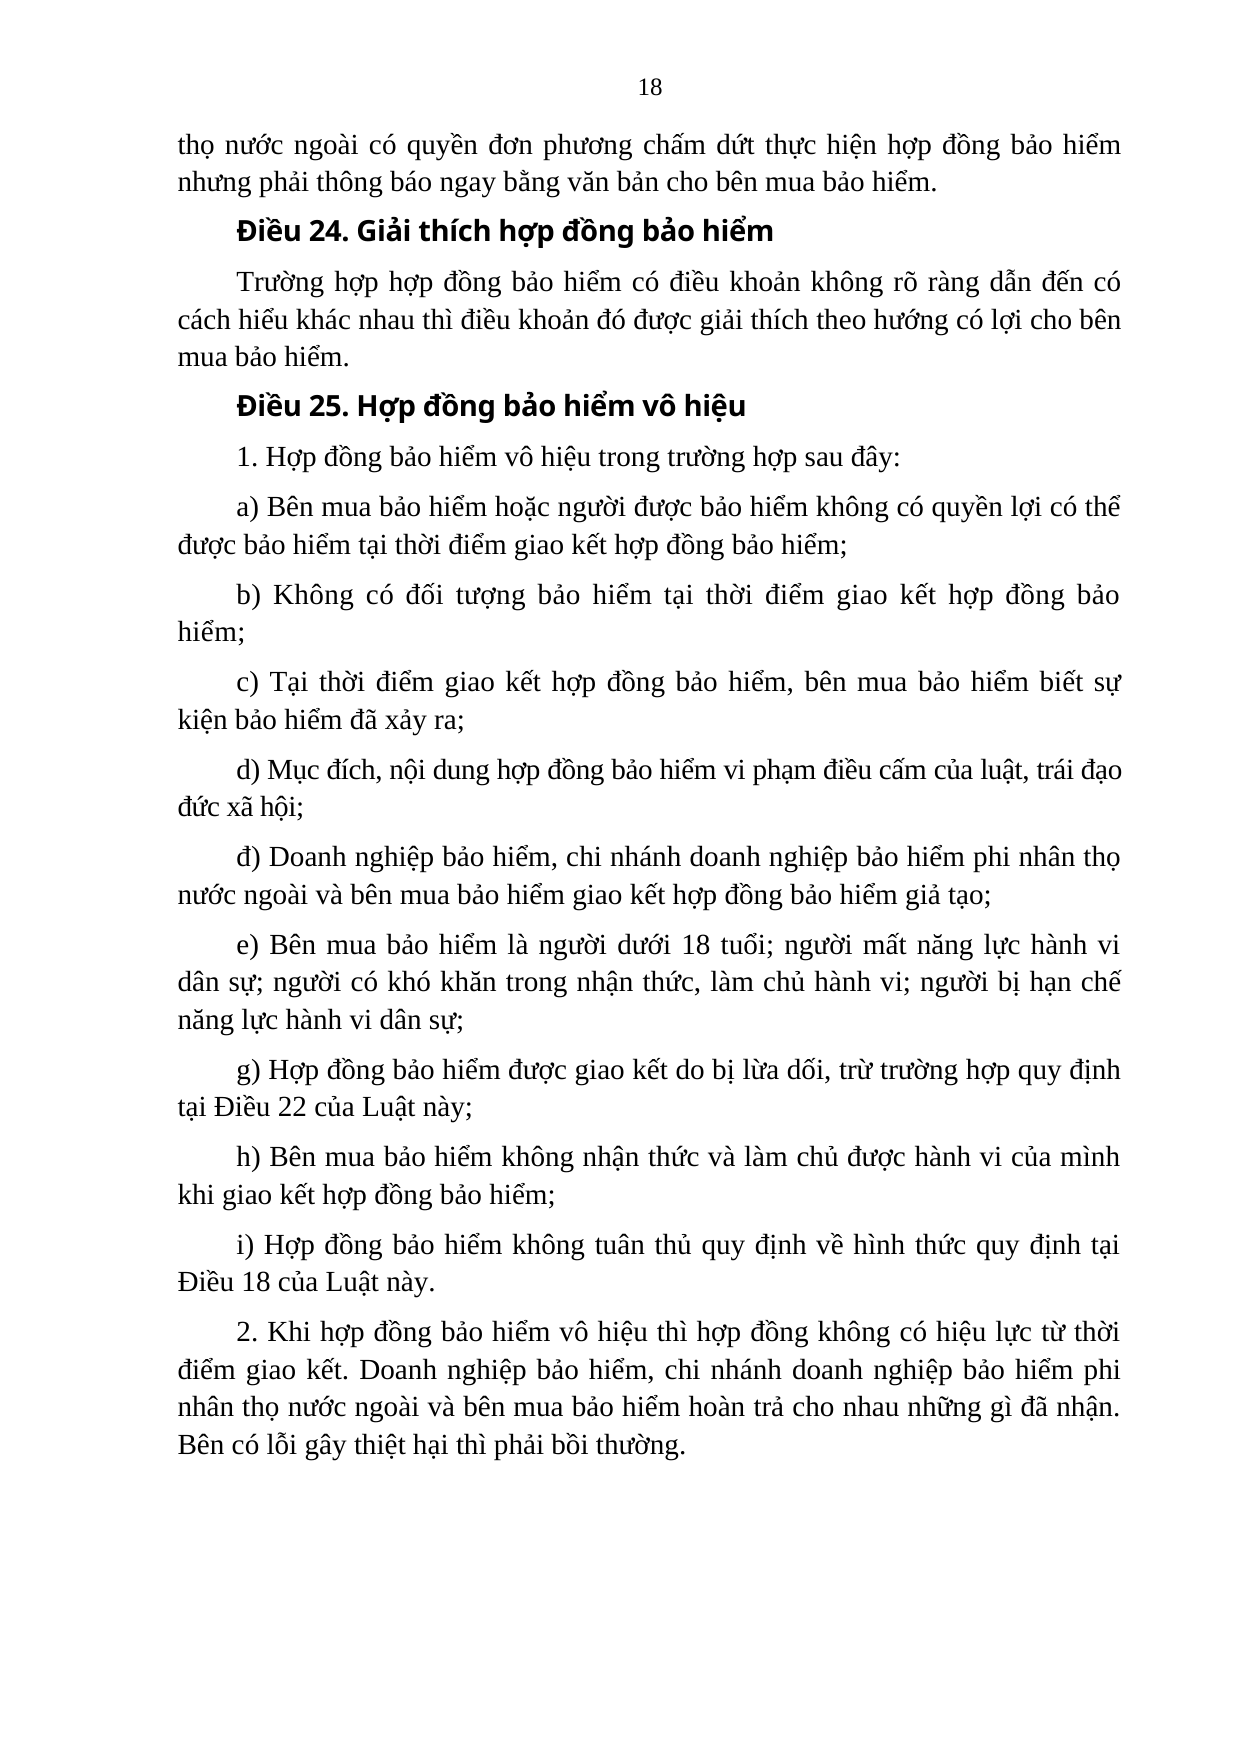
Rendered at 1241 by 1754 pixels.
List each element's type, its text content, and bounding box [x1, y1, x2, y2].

text i) Hợp đồng bảo hiểm không tuân thủ quy định về hình thức quy định tại Điều 18 của Luật này. [177, 1224, 1122, 1299]
text e) Bên mua bảo hiểm là người dưới 18 tuổi; người mất năng lực hành vi dân sự; người có khó khăn trong nhận thức, làm chủ hành vi; người bị hạn chế năng lực hành vi dân sự; [177, 924, 1122, 1037]
subtitle Điều 25. Hợp đồng bảo hiểm vô hiệu [177, 387, 1122, 424]
text h) Bên mua bảo hiểm không nhận thức và làm chủ được hành vi của mình khi giao kết hợp đồng bảo hiểm; [177, 1137, 1122, 1212]
text b) Không có đối tượng bảo hiểm tại thời điểm giao kết hợp đồng bảo hiểm; [177, 574, 1122, 649]
text Trường hợp hợp đồng bảo hiểm có điều khoản không rõ ràng dẫn đến có cách hiểu khác nhau thì điều khoản đó được giải thích theo hướng có lợi cho bên mua bảo hiểm. [177, 262, 1122, 374]
subtitle Điều 24. Giải thích hợp đồng bảo hiểm [177, 212, 1122, 249]
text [177, 124, 1122, 199]
text d) Mục đích, nội dung hợp đồng bảo hiểm vi phạm điều cấm của luật, trái đạo đức xã hội; [177, 749, 1122, 824]
text g) Hợp đồng bảo hiểm được giao kết do bị lừa dối, trừ trường hợp quy định tại Điều 22 của Luật này; [177, 1049, 1122, 1124]
text a) Bên mua bảo hiểm hoặc người được bảo hiểm không có quyền lợi có thể được bảo hiểm tại thời điểm giao kết hợp đồng bảo hiểm; [177, 487, 1122, 562]
text 2. Khi hợp đồng bảo hiểm vô hiệu thì hợp đồng không có hiệu lực từ thời điểm giao kết. Doanh nghiệp bảo hiểm, chi nhánh doanh nghiệp bảo hiểm phi nhân thọ nước ngoài và bên mua bảo hiểm hoàn trả cho nhau những gì đã nhận. Bên có lỗi gây thiệt hại thì phải bồi thường. [177, 1312, 1122, 1462]
text đ) Doanh nghiệp bảo hiểm, chi nhánh doanh nghiệp bảo hiểm phi nhân thọ nước ngoài và bên mua bảo hiểm giao kết hợp đồng bảo hiểm giả tạo; [177, 837, 1122, 912]
text c) Tại thời điểm giao kết hợp đồng bảo hiểm, bên mua bảo hiểm biết sự kiện bảo hiểm đã xảy ra; [177, 662, 1122, 737]
text 1. Hợp đồng bảo hiểm vô hiệu trong trường hợp sau đây: [177, 437, 1122, 474]
